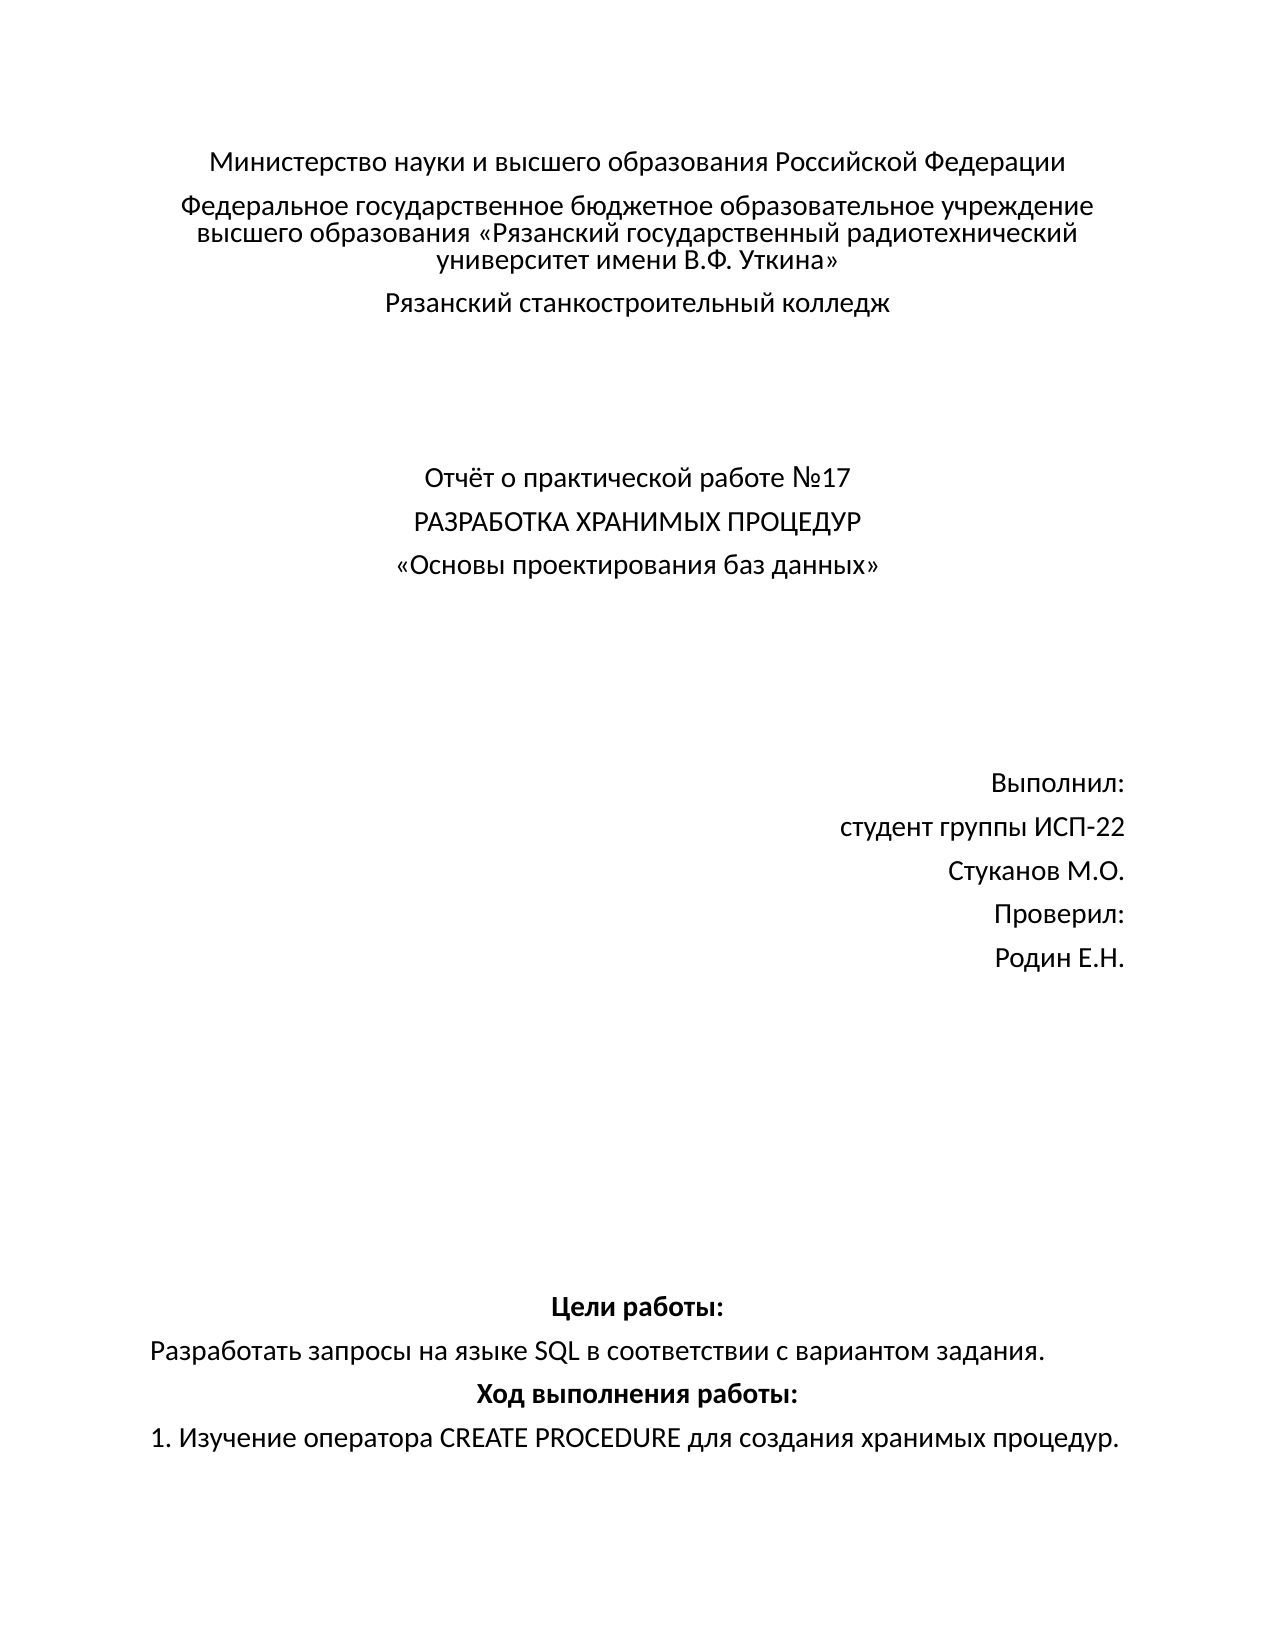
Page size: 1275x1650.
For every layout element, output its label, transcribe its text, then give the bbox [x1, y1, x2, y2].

text Родин Е.Н. [150, 946, 1125, 973]
text Федеральное государственное бюджетное образовательное учреждение высшего образования «Рязанский государственный радиотехнический университет имени В.Ф. Уткина» [150, 194, 1125, 274]
text 1. Изучение оператора CREATE PROCEDURE для создания хранимых процедур. [150, 1426, 1125, 1453]
text студент группы ИСП-22 [150, 815, 1125, 842]
text «Основы проектирования баз данных» [150, 553, 1125, 580]
text Стуканов М.О. [150, 859, 1125, 886]
text Министерство науки и высшего образования Российской Федерации [150, 150, 1125, 177]
text Проверил: [150, 902, 1125, 929]
text Выполнил: [150, 771, 1125, 798]
text Цели работы: [150, 1295, 1125, 1322]
text Отчёт о практической работе №17 [150, 466, 1125, 493]
text Разработать запросы на языке SQL в соответствии с вариантом задания. [150, 1339, 1125, 1366]
text РАЗРАБОТКА ХРАНИМЫХ ПРОЦЕДУР [150, 509, 1125, 536]
text Рязанский станкостроительный колледж [150, 291, 1125, 318]
text Ход выполнения работы: [150, 1382, 1125, 1409]
